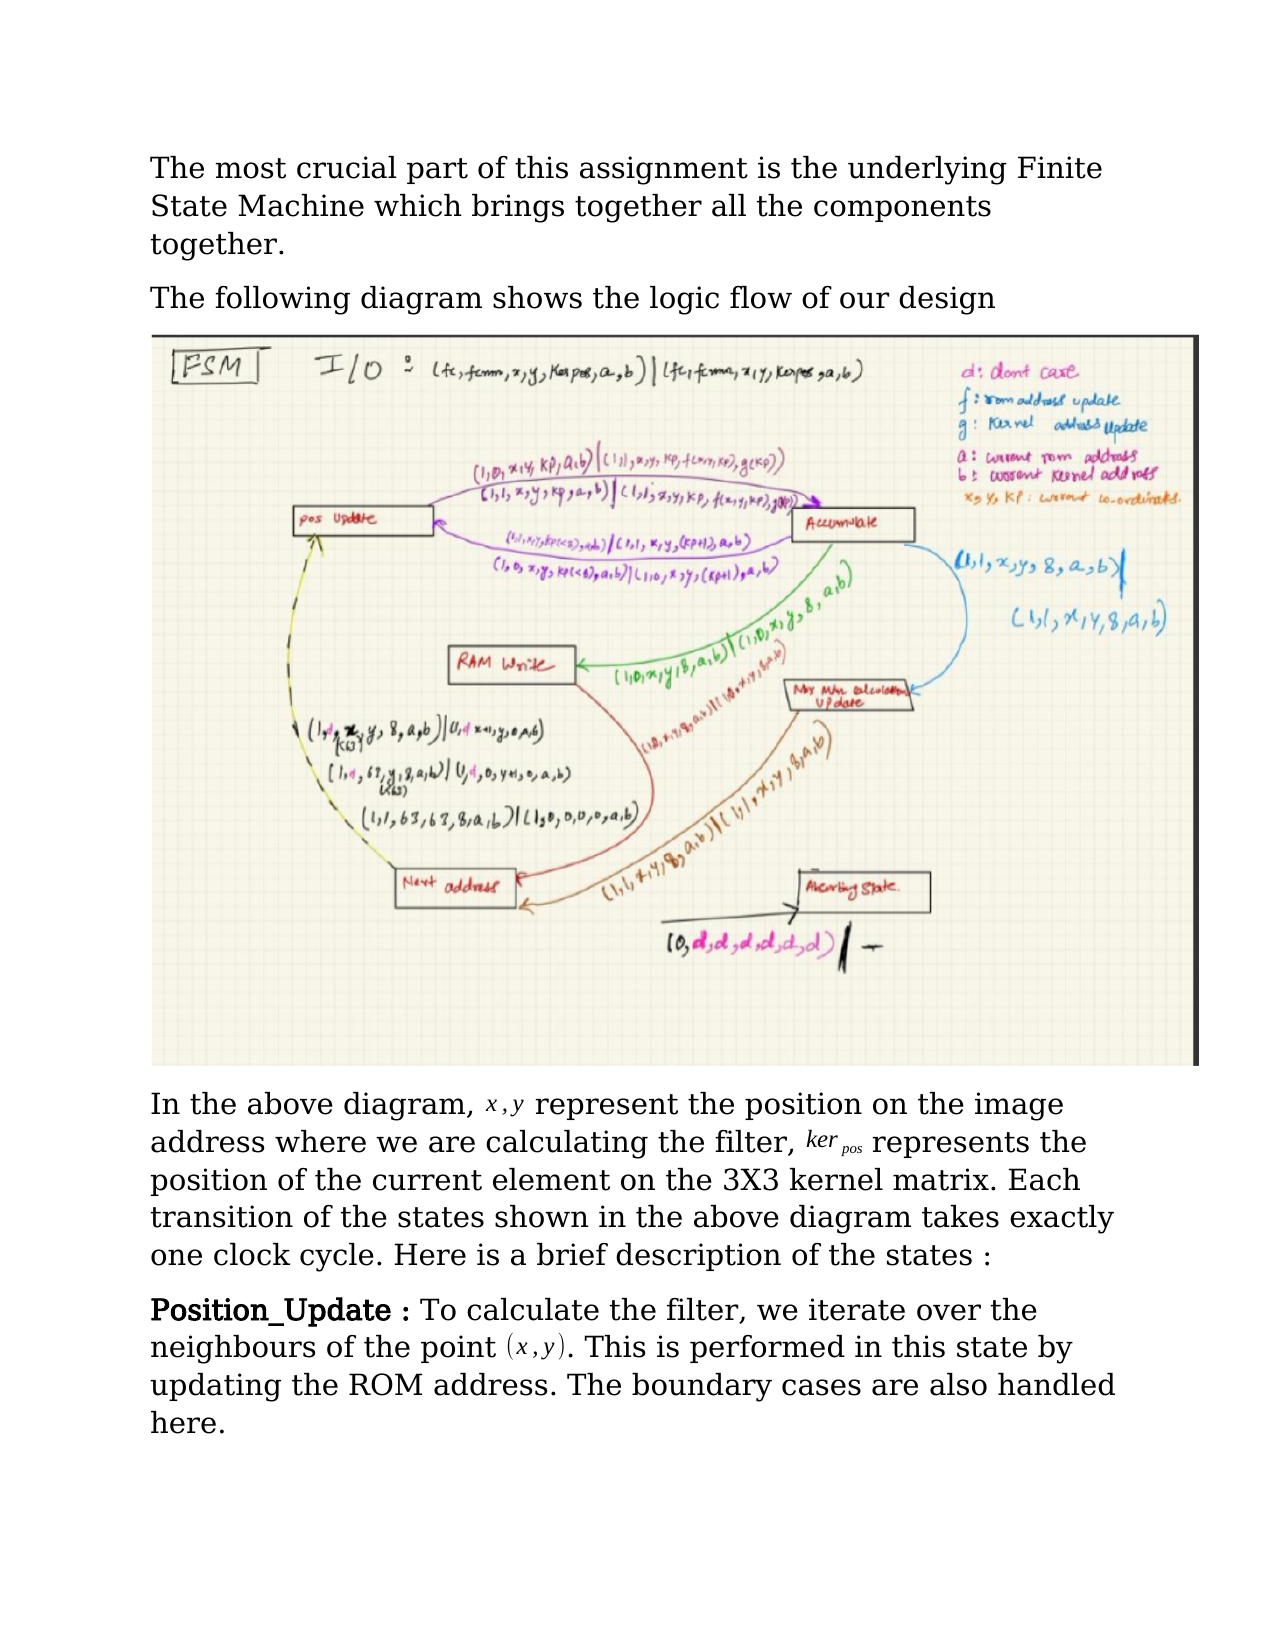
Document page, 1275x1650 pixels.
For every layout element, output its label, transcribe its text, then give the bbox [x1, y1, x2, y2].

text The most crucial part of this assignment is the underlying Finite State Machine which brings together all the components together. [150, 150, 1125, 260]
text The following diagram shows the logic flow of our design [150, 280, 1125, 315]
text Position_Update : To calculate the filter, we iterate over the neighbours of the point . This is performed in this state by updating the ROM address. The boundary cases are also handled here. [150, 1291, 1125, 1439]
text In the above diagram, represent the position on the image address where we are calculating the filter, represents the position of the current element on the 3X3 kernel matrix. Each transition of the states shown in the above diagram takes exactly one clock cycle. Here is a brief description of the states : [150, 1086, 1125, 1272]
picture [153, 335, 1198, 1065]
